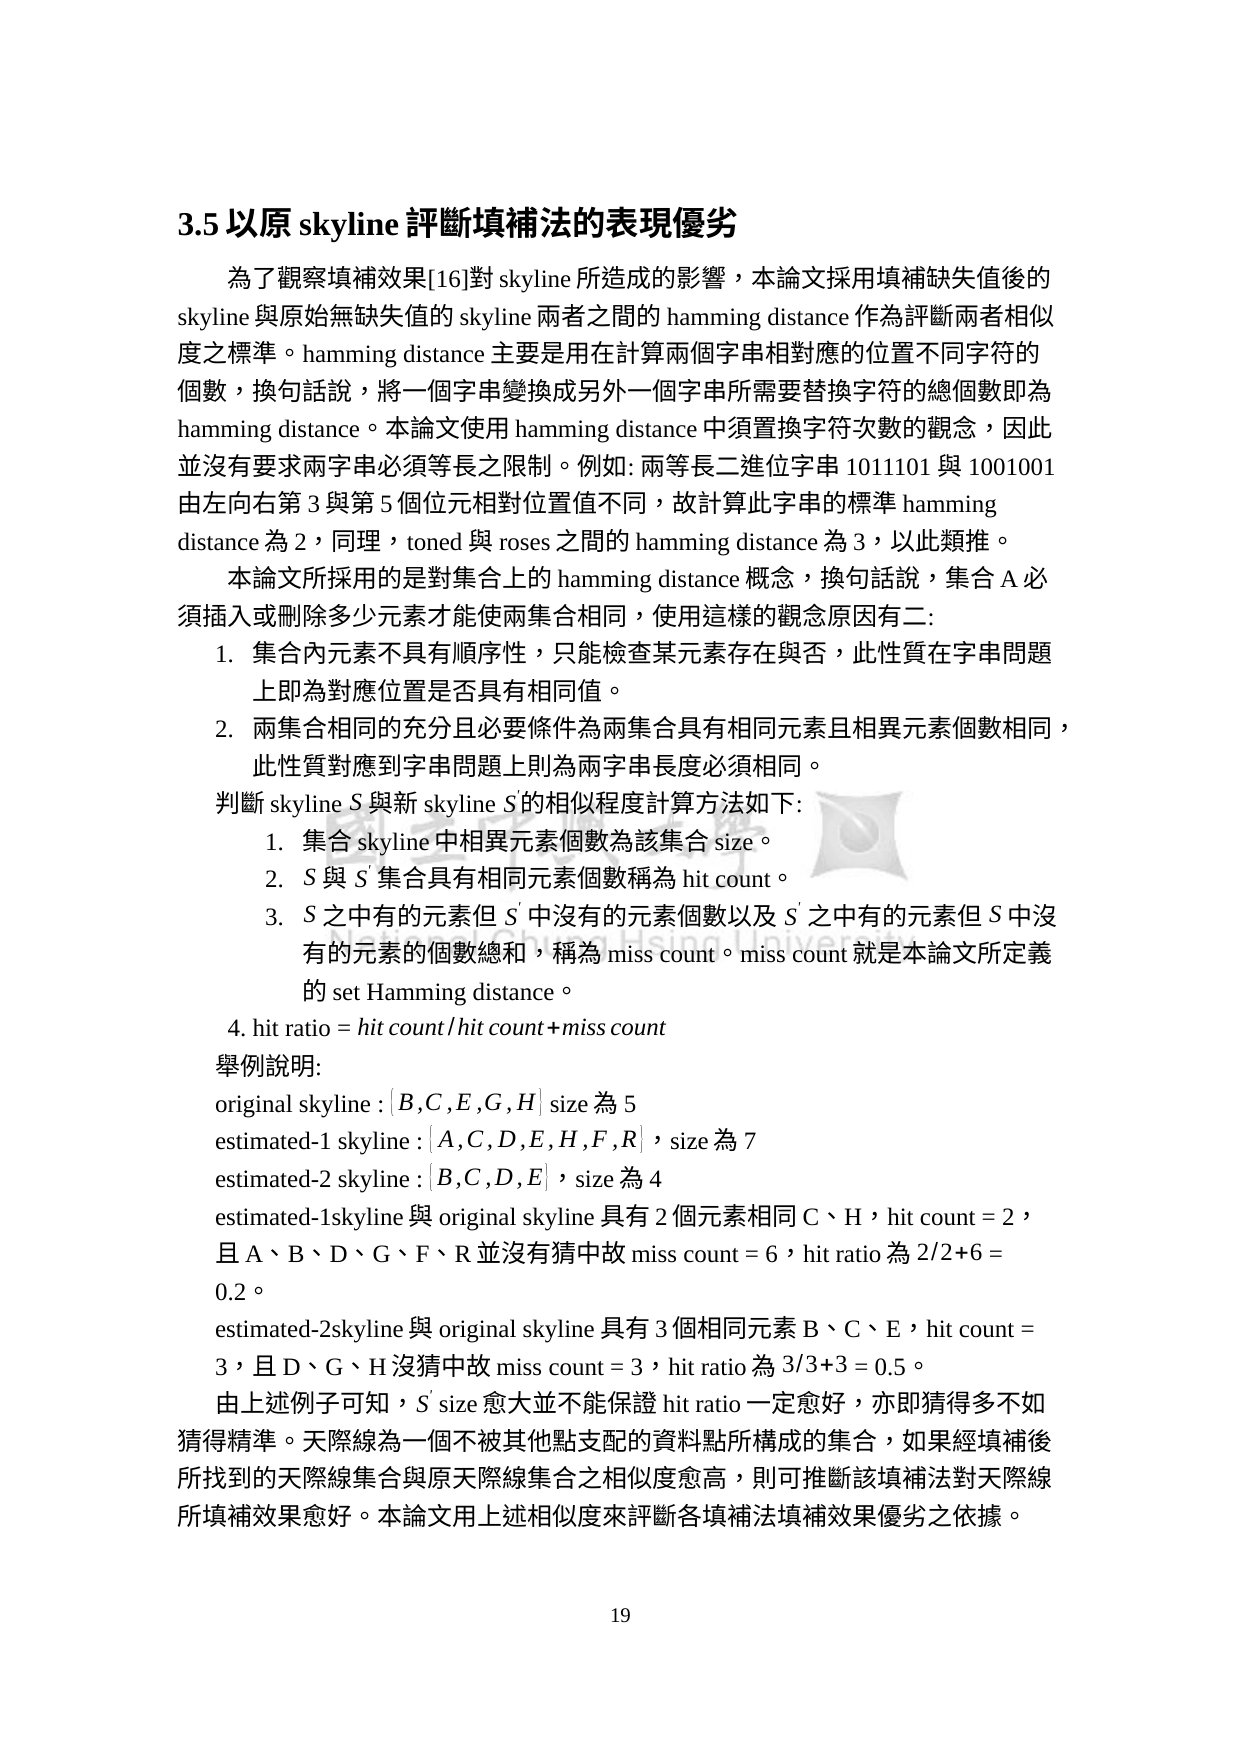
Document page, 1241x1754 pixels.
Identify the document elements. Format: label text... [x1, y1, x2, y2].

list estimated-2skyline與original skyline具有3個相同元素B、C、E，hit count = 3，且D、G、H沒猜中故miss count = 3，hit ratio為 = 0.5。 [215, 1308, 1063, 1383]
list 與 集合具有相同元素個數稱為hit count。 [265, 858, 1063, 896]
list estimated-1 skyline : ，size為7 [215, 1121, 1063, 1158]
text 舉例說明: [177, 1046, 1063, 1083]
list original skyline : size為5 [215, 1083, 1063, 1121]
list 兩集合相同的充分且必要條件為兩集合具有相同元素且相異元素個數相同，此性質對應到字串問題上則為兩字串長度必須相同。 [215, 708, 1063, 783]
list 之中有的元素但 中沒有的元素個數以及 之中有的元素但 中沒有的元素的個數總和，稱為miss count。miss count就是本論文所定義的set Hamming distance。 [265, 896, 1063, 1008]
text 為了觀察填補效果[16]對skyline所造成的影響，本論文採用填補缺失值後的skyline與原始無缺失值的skyline兩者之間的hamming distance作為評斷兩者相似度之標準。hamming distance主要是用在計算兩個字串相對應的位置不同字符的個數，換句話說，將一個字串變換成另外一個字串所需要替換字符的總個數即為hamming distance。本論文使用hamming distance中須置換字符次數的觀念，因此並沒有要求兩字串必須等長之限制。例如: 兩等長二進位字串1011101 與 1001001 由左向右第3與第5個位元相對位置值不同，故計算此字串的標準hamming distance為2，同理，toned 與 roses之間的hamming distance為3，以此類推。 [177, 258, 1063, 558]
text 4. hit ratio = [177, 1008, 1063, 1046]
list 集合skyline中相異元素個數為該集合size。 [265, 821, 1063, 858]
subtitle 3.5以原skyline評斷填補法的表現優劣 [177, 183, 1063, 258]
list estimated-1skyline與original skyline具有2個元素相同C、H，hit count = 2，且A、B、D、G、F、R並沒有猜中故miss count = 6，hit ratio為 = 0.2。 [215, 1196, 1063, 1308]
list 集合內元素不具有順序性，只能檢查某元素存在與否，此性質在字串問題上即為對應位置是否具有相同值。 [215, 633, 1063, 708]
text 判斷skyline 與新skyline 的相似程度計算方法如下: [177, 783, 1063, 821]
text 本論文所採用的是對集合上的hamming distance概念，換句話說，集合A必須插入或刪除多少元素才能使兩集合相同，使用這樣的觀念原因有二: [177, 558, 1063, 633]
text 由上述例子可知， size愈大並不能保證hit ratio一定愈好，亦即猜得多不如猜得精準。天際線為一個不被其他點支配的資料點所構成的集合，如果經填補後所找到的天際線集合與原天際線集合之相似度愈高，則可推斷該填補法對天際線所填補效果愈好。本論文用上述相似度來評斷各填補法填補效果優劣之依據。 [177, 1383, 1063, 1533]
list estimated-2 skyline : ，size為4 [215, 1158, 1063, 1196]
